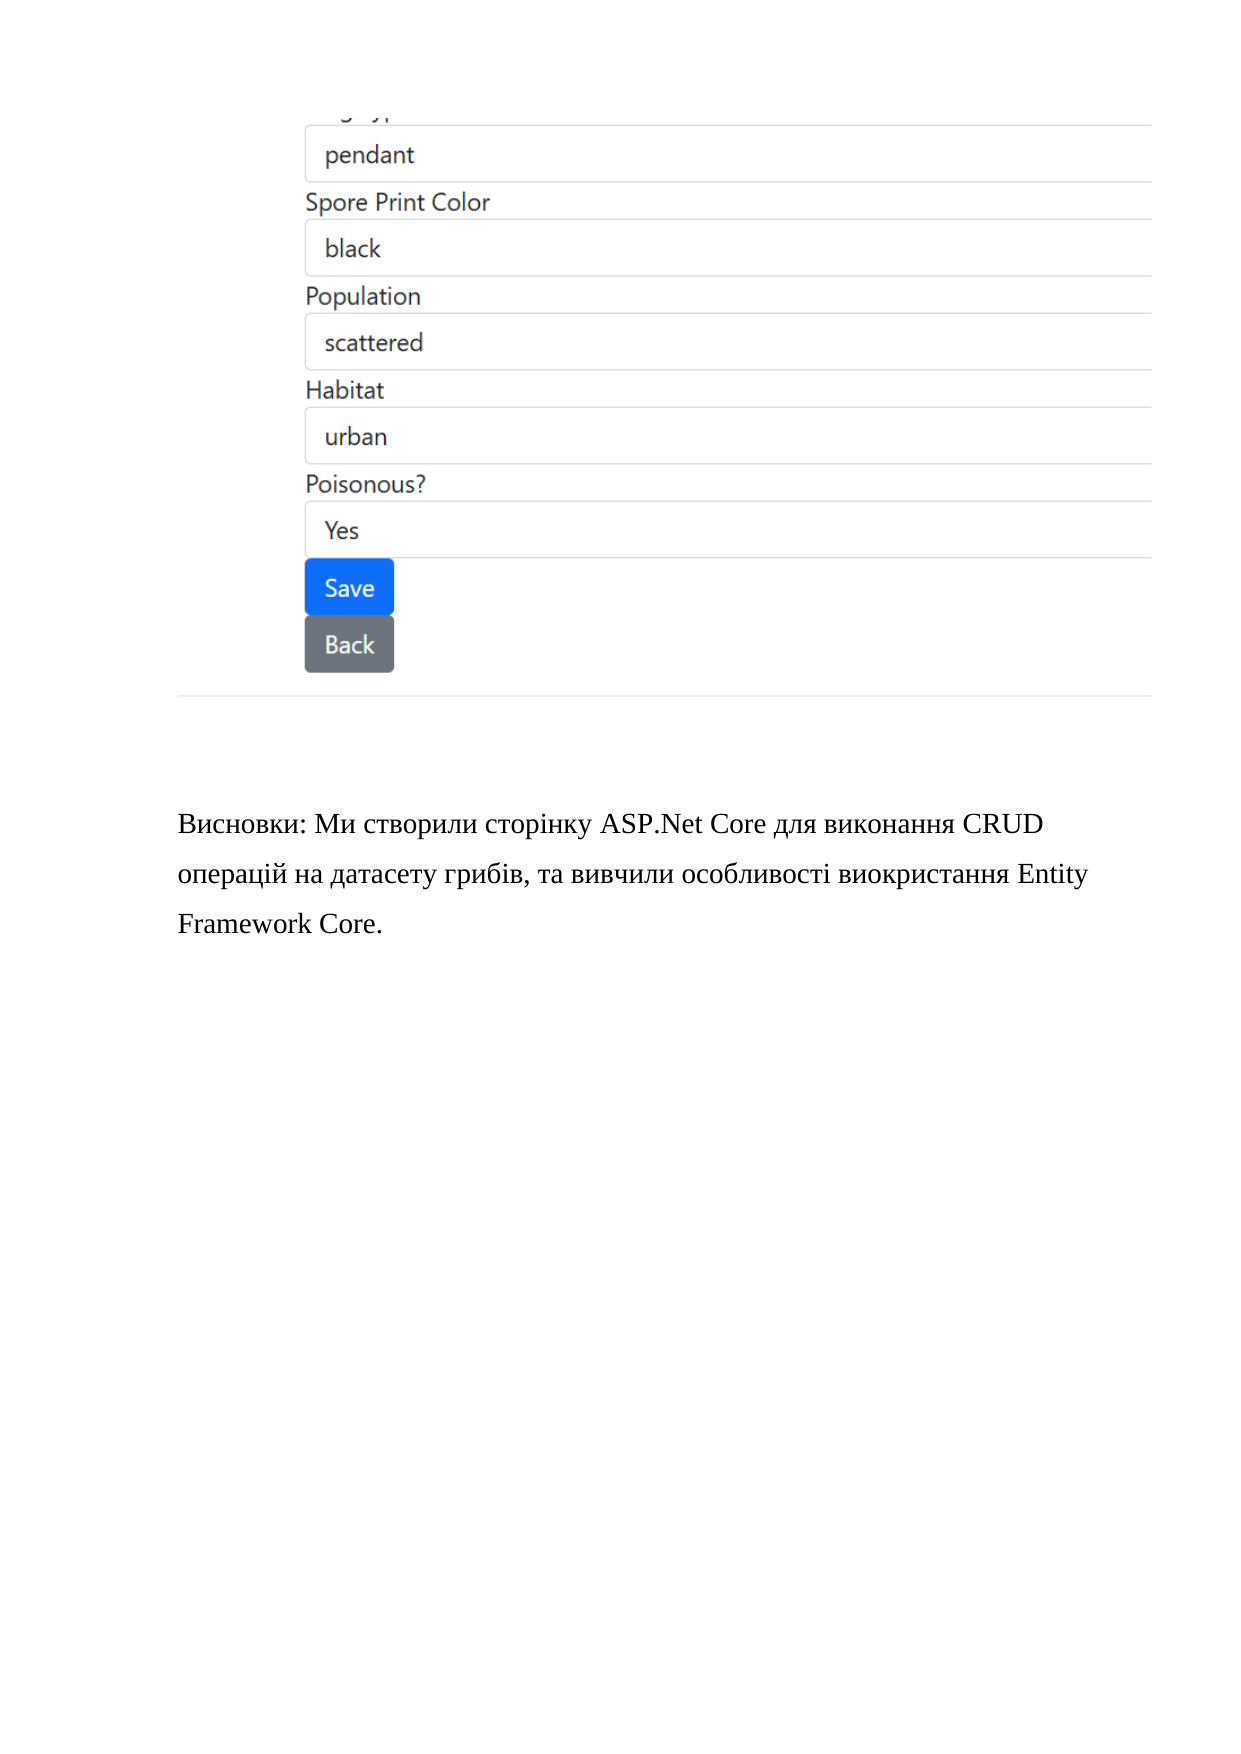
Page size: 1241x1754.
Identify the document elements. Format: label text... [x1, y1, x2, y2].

text Висновки: Ми створили сторінку ASP.Net Core для виконання CRUD операцій на датасету грибів, та вивчили особливості виокристання Entity Framework Core. [177, 806, 1152, 940]
picture [177, 118, 1152, 709]
